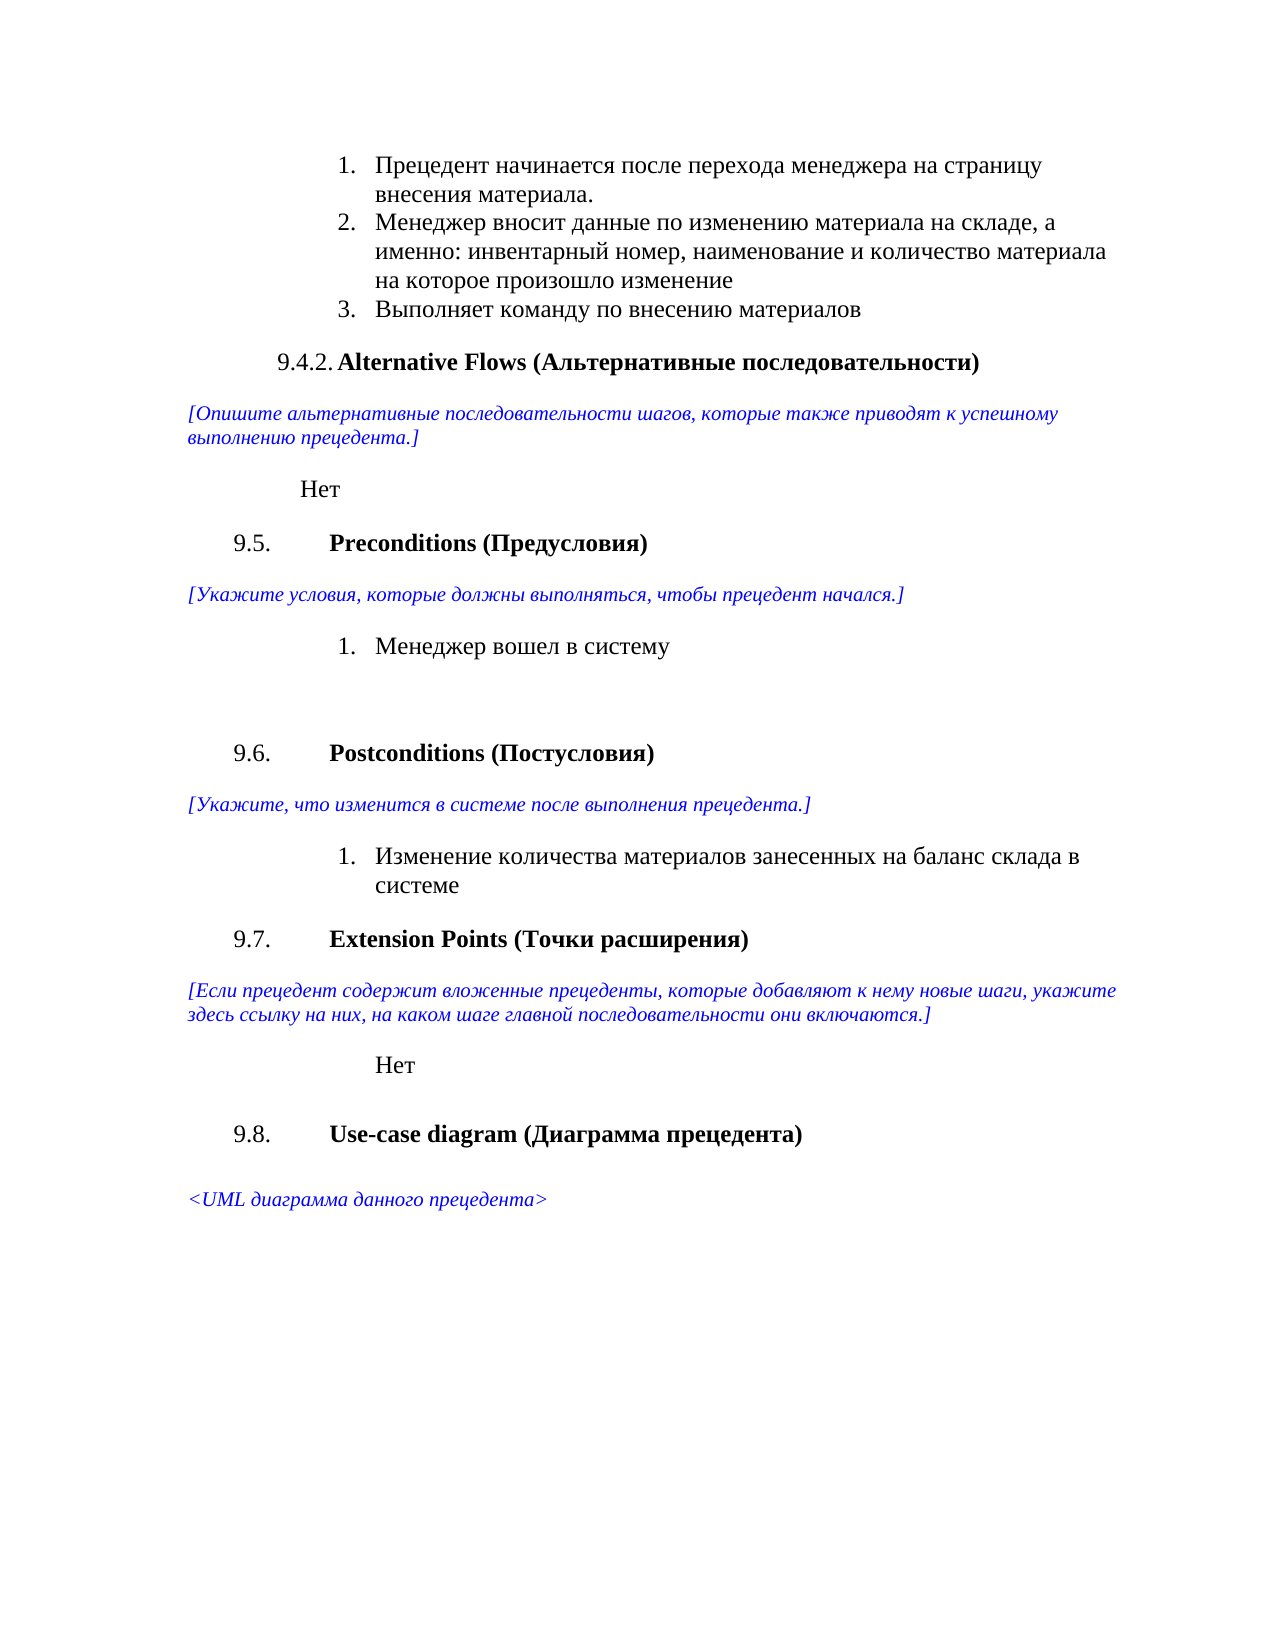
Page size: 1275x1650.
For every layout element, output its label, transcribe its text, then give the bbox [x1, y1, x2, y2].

list Выполняет команду по внесению материалов [337, 294, 1125, 322]
list Менеджер вошел в систему [337, 631, 1125, 660]
text [Укажите условия, которые должны выполняться, чтобы прецедент начался.] [187, 582, 1125, 606]
text 9.7. Extension Points (Точки расширения) [233, 924, 1125, 952]
text [Опишите альтернативные последовательности шагов, которые также приводят к успешному выполнению прецедента.] [187, 401, 1125, 449]
text 9.6. Postconditions (Постусловия) [233, 738, 1125, 767]
text <UML диаграмма данного прецедента> [187, 1187, 1125, 1211]
text Нет [150, 1051, 1125, 1079]
list Менеджер вносит данные по изменению материала на складе, а именно: инвентарный номер, наименование и количество материала на которое произошло изменение [337, 207, 1125, 294]
text [Если прецедент содержит вложенные прецеденты, которые добавляют к нему новые шаги, укажите здесь ссылку на них, на каком шаге главной последовательности они включаются.] [187, 977, 1125, 1026]
text [Укажите, что изменится в системе после выполнения прецедента.] [187, 792, 1125, 816]
text 9.5. Preconditions (Предусловия) [233, 528, 1125, 557]
text 9.4.2. Alternative Flows (Альтернативные последовательности) [277, 347, 1125, 376]
text Нет [150, 474, 1125, 503]
list Прецедент начинается после перехода менеджера на страницу внесения материала. [337, 150, 1125, 207]
text 9.8. Use-case diagram (Диаграмма прецедента) [233, 1119, 1125, 1147]
list Изменение количества материалов занесенных на баланс склада в системе [337, 841, 1125, 899]
